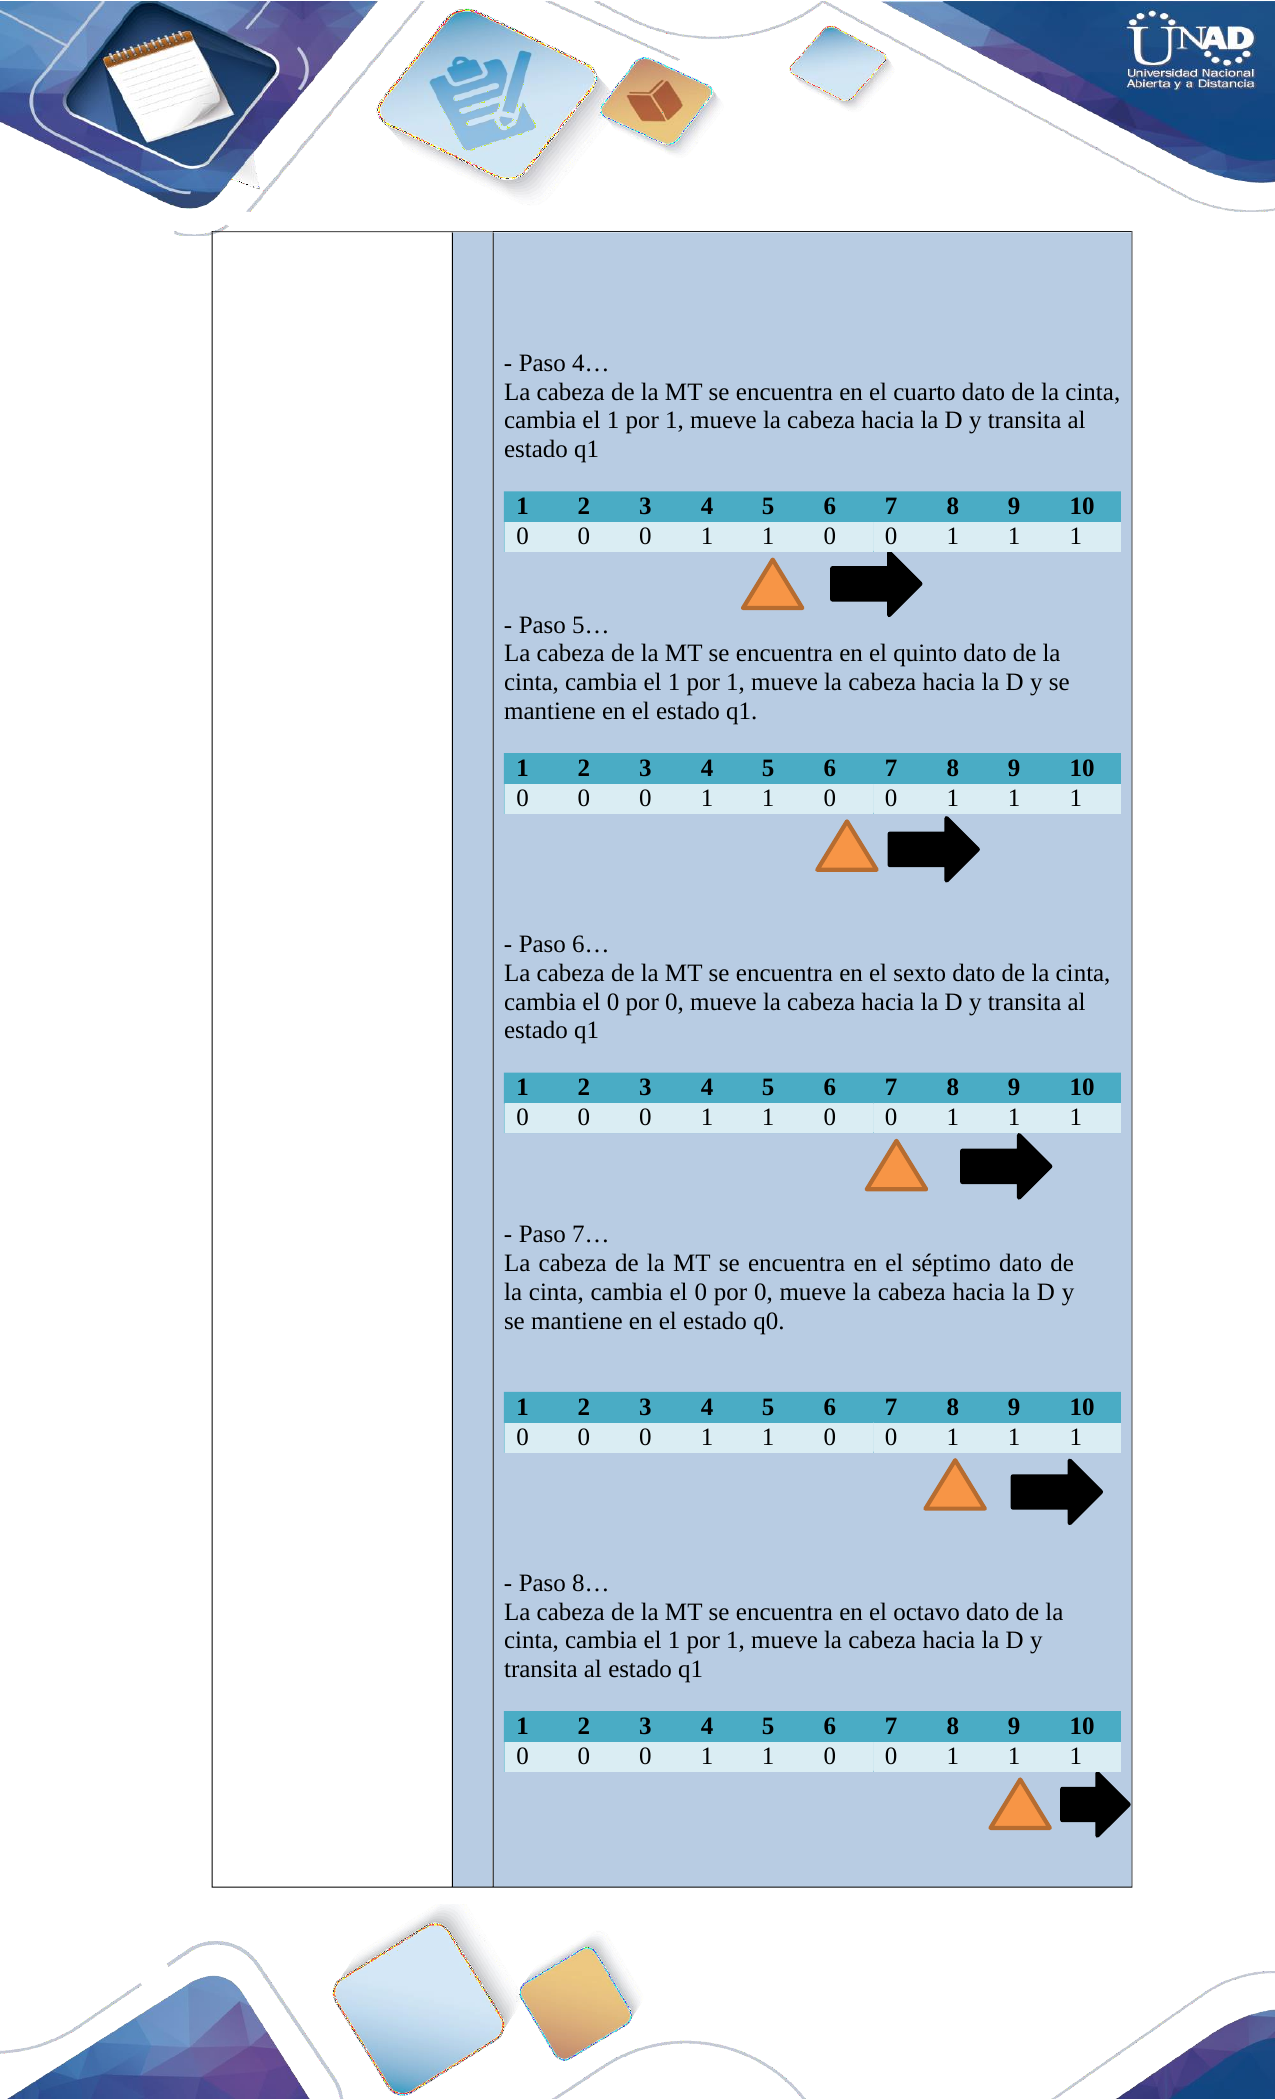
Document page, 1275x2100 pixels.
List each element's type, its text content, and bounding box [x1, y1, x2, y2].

table_cell 0 [505, 784, 566, 814]
table_cell 1 [996, 1103, 1058, 1133]
table_cell 1 [751, 1423, 812, 1453]
table_header 6 [812, 1073, 873, 1103]
table_cell 0 [505, 1742, 566, 1772]
table_cell 0 [566, 1103, 628, 1133]
table_cell 0 [812, 1423, 873, 1453]
table_header 2 [566, 1392, 628, 1423]
table_header 7 [874, 754, 935, 784]
table_cell 0 [505, 522, 566, 552]
table_cell 1 [935, 1742, 996, 1772]
table_header 5 [751, 492, 812, 522]
table_header 9 [996, 1712, 1058, 1742]
table_cell 1 [996, 784, 1058, 814]
list Paso 4… [504, 348, 1189, 377]
table_header 2 [566, 1712, 628, 1742]
table_header 10 [1058, 1712, 1121, 1742]
text La cabeza de la MT se encuentra en el octavo dato de la cinta, cambia el 1 por 1, mueve la cabeza hacia la D y transita al estado q1 [504, 1597, 1065, 1683]
table_header 4 [689, 754, 751, 784]
table_cell 1 [689, 1423, 751, 1453]
table_cell 1 [935, 784, 996, 814]
table_cell 0 [628, 1423, 689, 1453]
table_cell 1 [996, 1742, 1058, 1772]
table_header 3 [628, 492, 689, 522]
table_cell 1 [689, 522, 751, 552]
table_header 9 [996, 492, 1058, 522]
table_header 1 [505, 1712, 566, 1742]
picture [0, 1904, 1275, 2099]
table_header 6 [812, 1712, 873, 1742]
table_cell 0 [874, 784, 935, 814]
table_header 2 [566, 754, 628, 784]
picture [0, 1, 1275, 236]
table_header 10 [1058, 1392, 1121, 1423]
table_header 5 [751, 1392, 812, 1423]
table_header 3 [628, 754, 689, 784]
table_header 10 [1058, 492, 1121, 522]
table_cell 1 [751, 1103, 812, 1133]
table_cell 1 [751, 784, 812, 814]
table_header 3 [628, 1073, 689, 1103]
table_cell 0 [566, 522, 628, 552]
table_cell 1 [996, 522, 1058, 552]
table_header 9 [996, 1392, 1058, 1423]
table_header 4 [689, 1073, 751, 1103]
table_cell 1 [935, 1103, 996, 1133]
table_cell 1 [996, 1423, 1058, 1453]
table_header 5 [751, 1712, 812, 1742]
table_header 4 [689, 1392, 751, 1423]
list Paso 8… [504, 1568, 1189, 1597]
table_header 7 [874, 1073, 935, 1103]
table_cell 1 [935, 522, 996, 552]
table_header 9 [996, 1073, 1058, 1103]
table_cell 0 [628, 784, 689, 814]
list Paso 5… [504, 610, 1189, 638]
table_header 8 [935, 1712, 996, 1742]
table_header 1 [505, 492, 566, 522]
table_cell 0 [812, 1103, 873, 1133]
text La cabeza de la MT se encuentra en el quinto dato de la cinta, cambia el 1 por 1, mueve la cabeza hacia la D y se mantiene en el estado q1. [504, 638, 1113, 725]
table_cell 1 [689, 1103, 751, 1133]
table_header 3 [628, 1712, 689, 1742]
table_header 7 [874, 1392, 935, 1423]
table_cell 0 [812, 784, 873, 814]
text La cabeza de la MT se encuentra en el cuarto dato de la cinta, cambia el 1 por 1, mueve la cabeza hacia la D y transita al estado q1 [504, 377, 1147, 463]
table_cell 1 [1058, 522, 1121, 552]
text La cabeza de la MT se encuentra en el sexto dato de la cinta, cambia el 0 por 0, mueve la cabeza hacia la D y transita al estado q1 [504, 958, 1147, 1044]
list Paso 6… [504, 929, 1189, 958]
table_cell 0 [628, 522, 689, 552]
table_header 10 [1058, 754, 1121, 784]
table_header 4 [689, 1712, 751, 1742]
table_cell 0 [566, 1742, 628, 1772]
table_header 3 [628, 1392, 689, 1423]
table_header 2 [566, 492, 628, 522]
table_cell 0 [505, 1423, 566, 1453]
table_cell 1 [1058, 784, 1121, 814]
table_header 6 [812, 492, 873, 522]
table_cell 1 [1058, 1423, 1121, 1453]
table_cell 1 [935, 1423, 996, 1453]
table_cell 0 [874, 1742, 935, 1772]
table_header 8 [935, 492, 996, 522]
table_header 8 [935, 754, 996, 784]
table_header 8 [935, 1392, 996, 1423]
table_cell 0 [874, 1423, 935, 1453]
table_header 9 [996, 754, 1058, 784]
table_header 5 [751, 754, 812, 784]
table_cell 1 [751, 522, 812, 552]
table_cell 1 [1058, 1103, 1121, 1133]
table_header 1 [505, 1073, 566, 1103]
table_cell 0 [874, 1103, 935, 1133]
table_cell 1 [689, 1742, 751, 1772]
text La cabeza de la MT se encuentra en el séptimo dato de la cinta, cambia el 0 por 0, mueve la cabeza hacia la D y se mantiene en el estado q0. [504, 1248, 1075, 1334]
table_cell 0 [812, 1742, 873, 1772]
table_cell 0 [812, 522, 873, 552]
table_header 7 [874, 1712, 935, 1742]
table_header 5 [751, 1073, 812, 1103]
table_header 10 [1058, 1073, 1121, 1103]
table_cell 0 [566, 784, 628, 814]
table_header 8 [935, 1073, 996, 1103]
table_header 1 [505, 1392, 566, 1423]
table_cell 1 [751, 1742, 812, 1772]
table_header 6 [812, 1392, 873, 1423]
table_cell 0 [628, 1742, 689, 1772]
table_cell 0 [505, 1103, 566, 1133]
table_header 7 [874, 492, 935, 522]
table_cell 0 [566, 1423, 628, 1453]
table_header 2 [566, 1073, 628, 1103]
table_cell 0 [874, 522, 935, 552]
table_header 4 [689, 492, 751, 522]
list Paso 7… [504, 1219, 1189, 1248]
table_cell 0 [628, 1103, 689, 1133]
table_cell 1 [689, 784, 751, 814]
table_header 6 [812, 754, 873, 784]
table_header 1 [505, 754, 566, 784]
table_cell 1 [1058, 1742, 1121, 1772]
